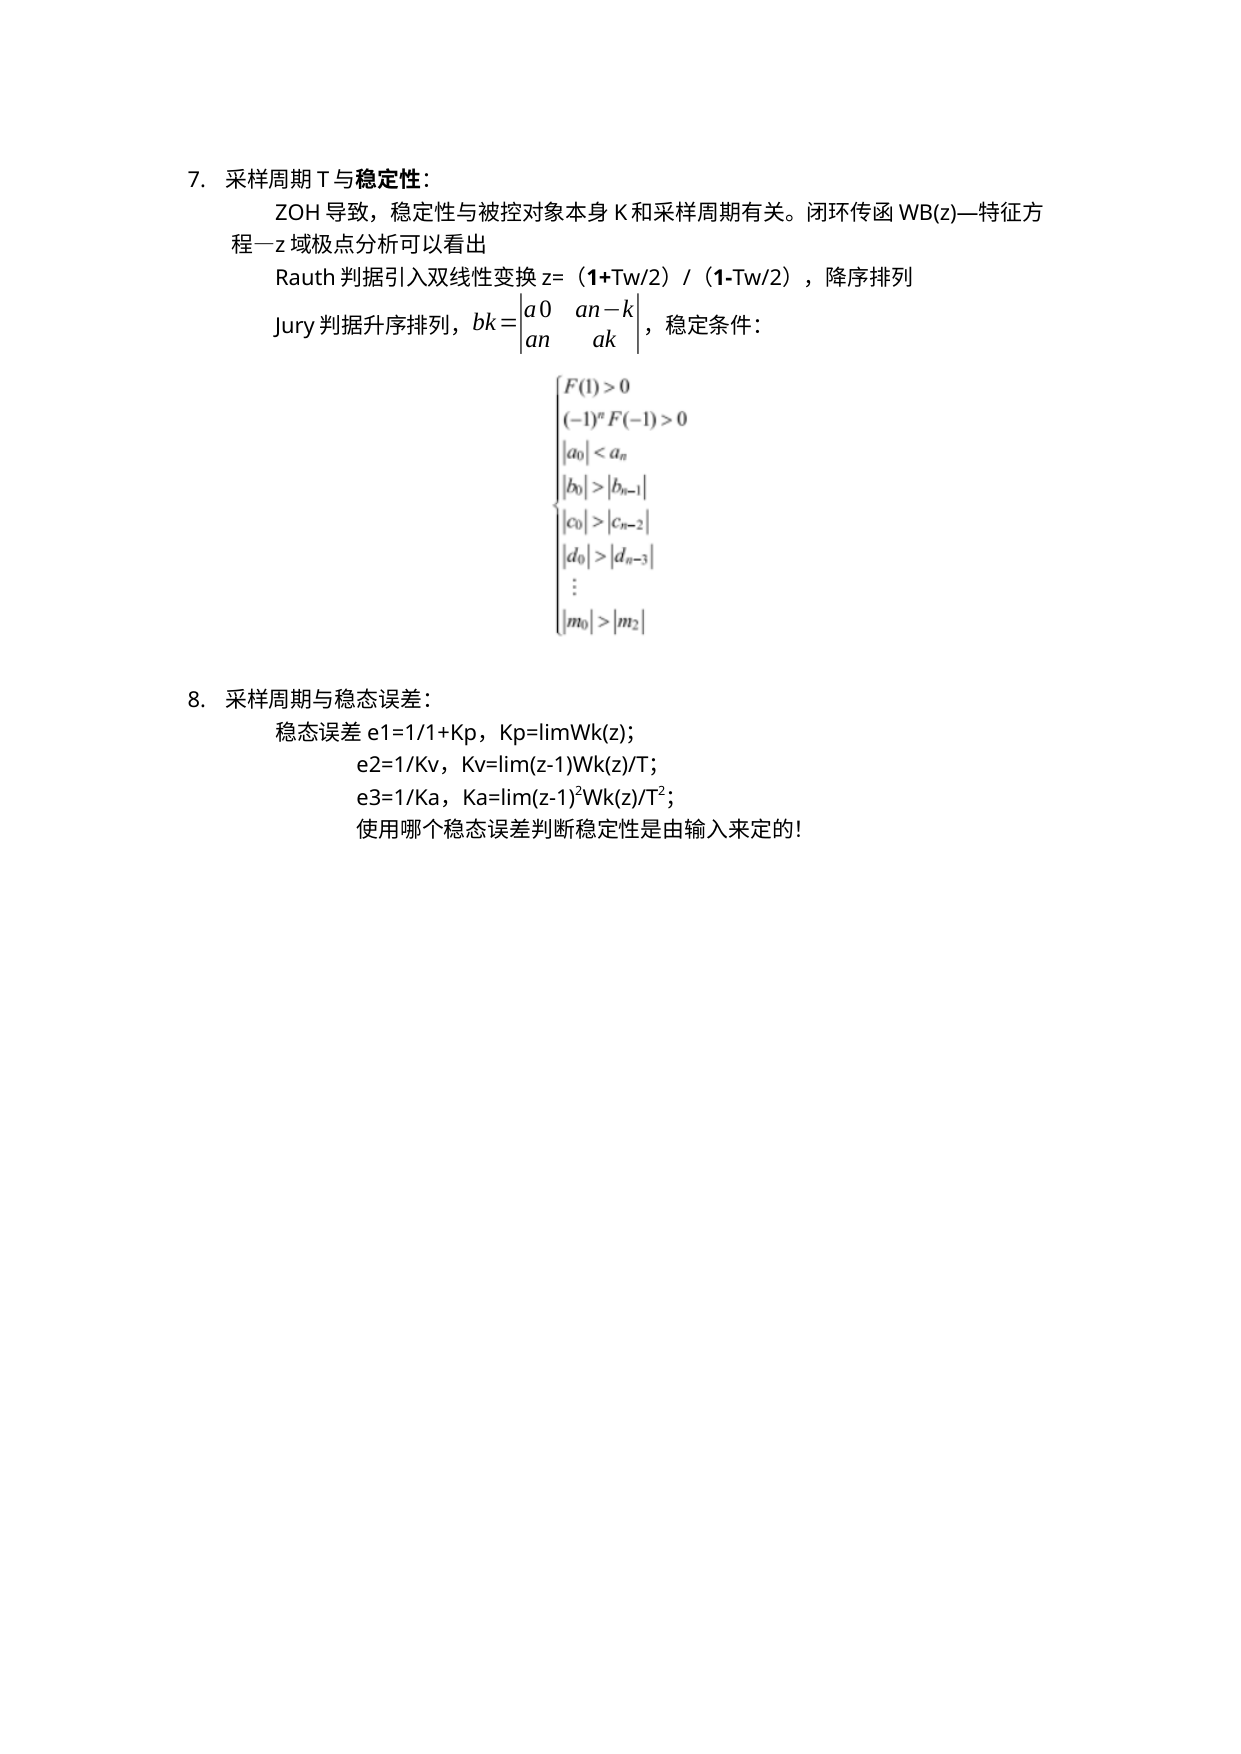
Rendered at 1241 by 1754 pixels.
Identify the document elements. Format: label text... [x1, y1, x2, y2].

list 使用哪个稳态误差判断稳定性是由输入来定的！ [356, 812, 1053, 844]
list Rauth判据引入双线性变换z=（1+Tw/2）/（1-Tw/2），降序排列 [225, 259, 1053, 292]
picture [525, 357, 753, 660]
list 采样周期T与稳定性： [187, 162, 1053, 194]
list ZOH导致，稳定性与被控对象本身K和采样周期有关。闭环传函WB(z)—特征方程—z域极点分析可以看出 [231, 194, 1053, 259]
list 稳态误差e1=1/1+Kp，Kp=limWk(z)； [225, 714, 1053, 747]
list e2=1/Kv，Kv=lim(z-1)Wk(z)/T； [356, 747, 1053, 779]
list Jury判据升序排列，，稳定条件： [225, 292, 1053, 357]
list e3=1/Ka，Ka=lim(z-1)2Wk(z)/T2； [356, 779, 1053, 812]
list 采样周期与稳态误差： [187, 682, 1053, 714]
